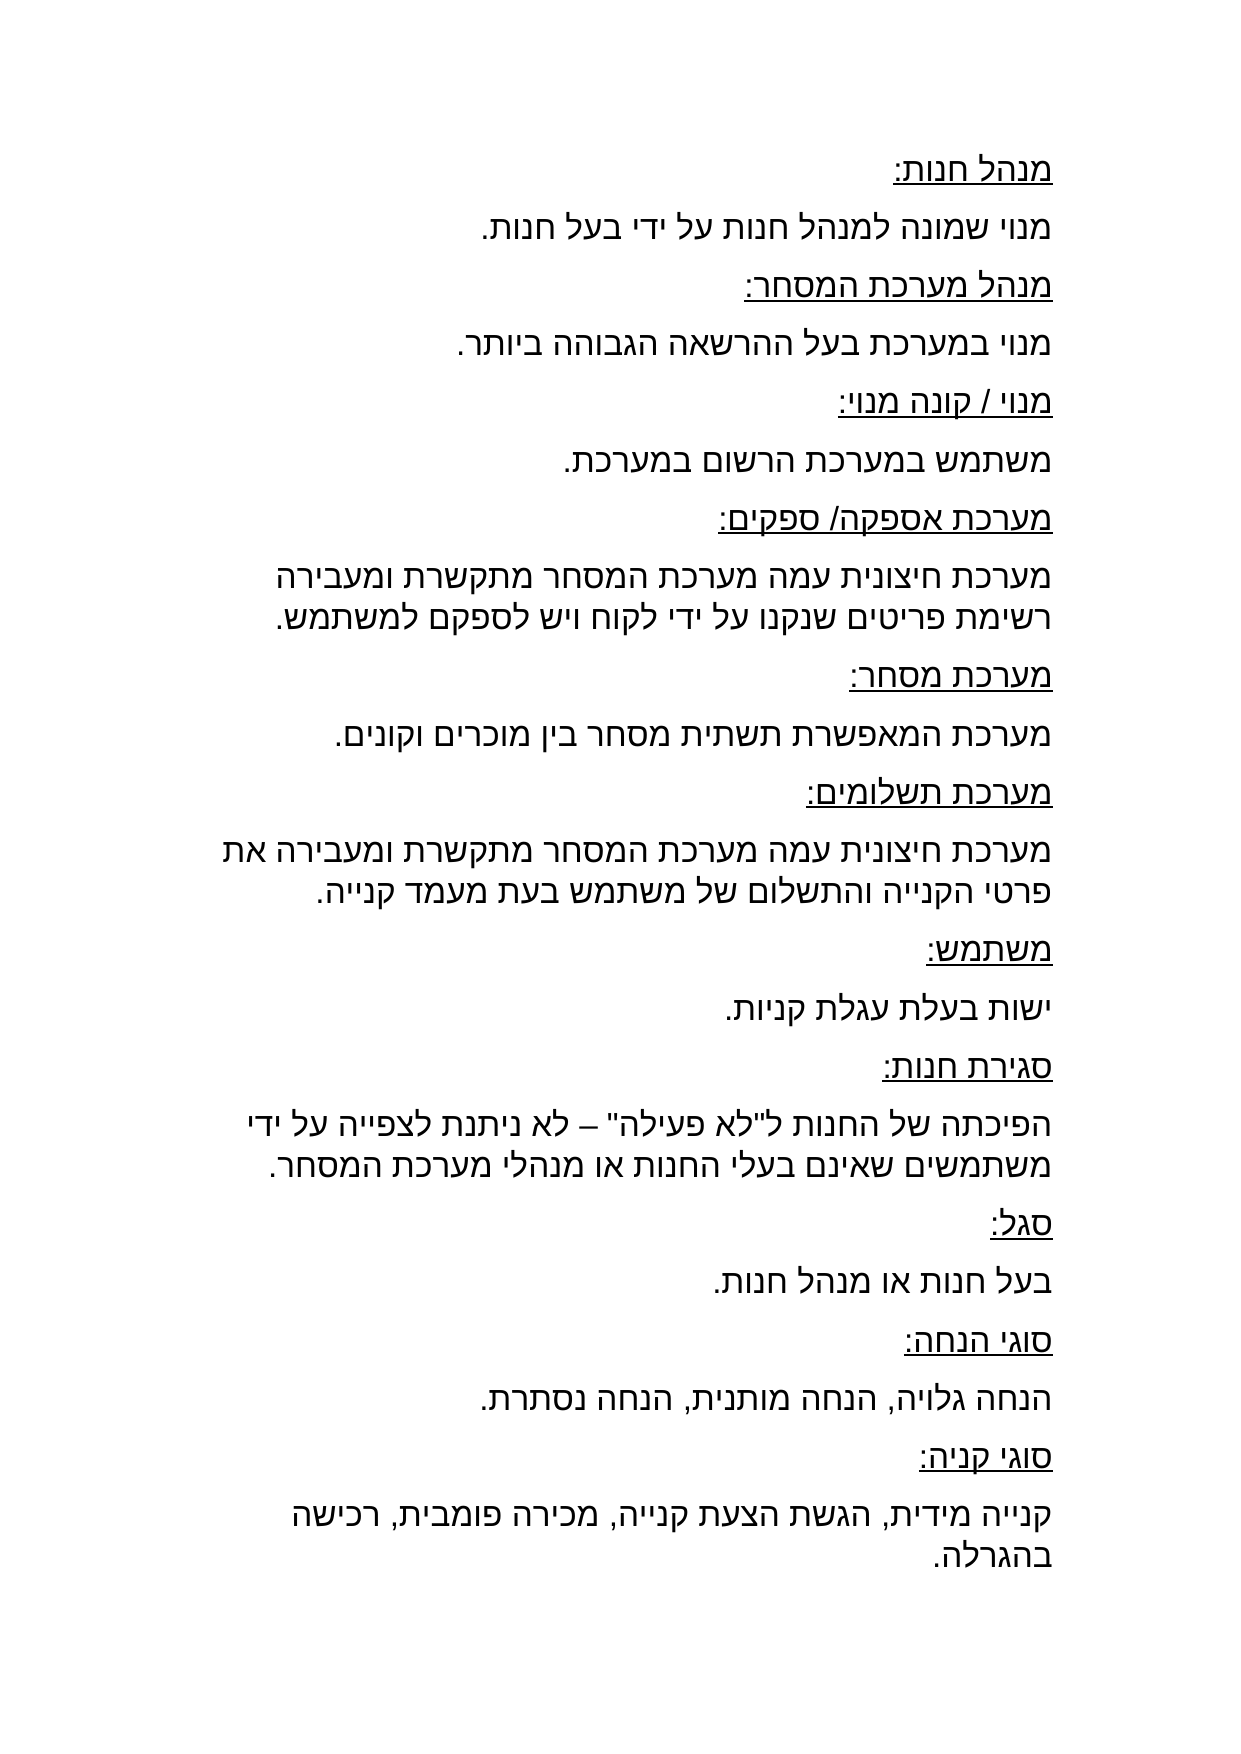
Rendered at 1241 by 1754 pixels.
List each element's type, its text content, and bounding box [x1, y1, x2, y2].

text מנהל חנות: [187, 150, 1053, 188]
text סוגי קניה: [187, 1437, 1053, 1475]
text קנייה מידית, הגשת הצעת קנייה, מכירה פומבית, רכישה בהגרלה. [187, 1495, 1053, 1575]
text מערכת מסחר: [187, 656, 1053, 695]
text סוגי הנחה: [187, 1321, 1053, 1359]
text מערכת המאפשרת תשתית מסחר בין מוכרים וקונים. [187, 714, 1053, 753]
text מערכת אספקה/ ספקים: [187, 499, 1053, 537]
text מערכת חיצונית עמה מערכת המסחר מתקשרת ומעבירה רשימת פריטים שנקנו על ידי לקוח ויש לספקם למשתמש. [187, 557, 1053, 637]
text ישות בעלת עגלת קניות. [187, 988, 1053, 1027]
text בעל חנות או מנהל חנות. [187, 1262, 1053, 1301]
text מנוי במערכת בעל ההרשאה הגבוהה ביותר. [187, 324, 1053, 363]
text מנהל מערכת המסחר: [187, 266, 1053, 305]
text סגל: [187, 1204, 1053, 1243]
text מנוי / קונה מנוי: [187, 382, 1053, 421]
text סגירת חנות: [187, 1047, 1053, 1085]
text משתמש במערכת הרשום במערכת. [187, 441, 1053, 479]
text מערכת תשלומים: [187, 773, 1053, 811]
text משתמש: [187, 930, 1053, 969]
text הנחה גלויה, הנחה מותנית, הנחה נסתרת. [187, 1379, 1053, 1417]
text מנוי שמונה למנהל חנות על ידי בעל חנות. [187, 208, 1053, 247]
text הפיכתה של החנות ל"לא פעילה" – לא ניתנת לצפייה על ידי משתמשים שאינם בעלי החנות או מנהלי מערכת המסחר. [187, 1105, 1053, 1185]
text מערכת חיצונית עמה מערכת המסחר מתקשרת ומעבירה את פרטי הקנייה והתשלום של משתמש בעת מעמד קנייה. [187, 831, 1053, 911]
